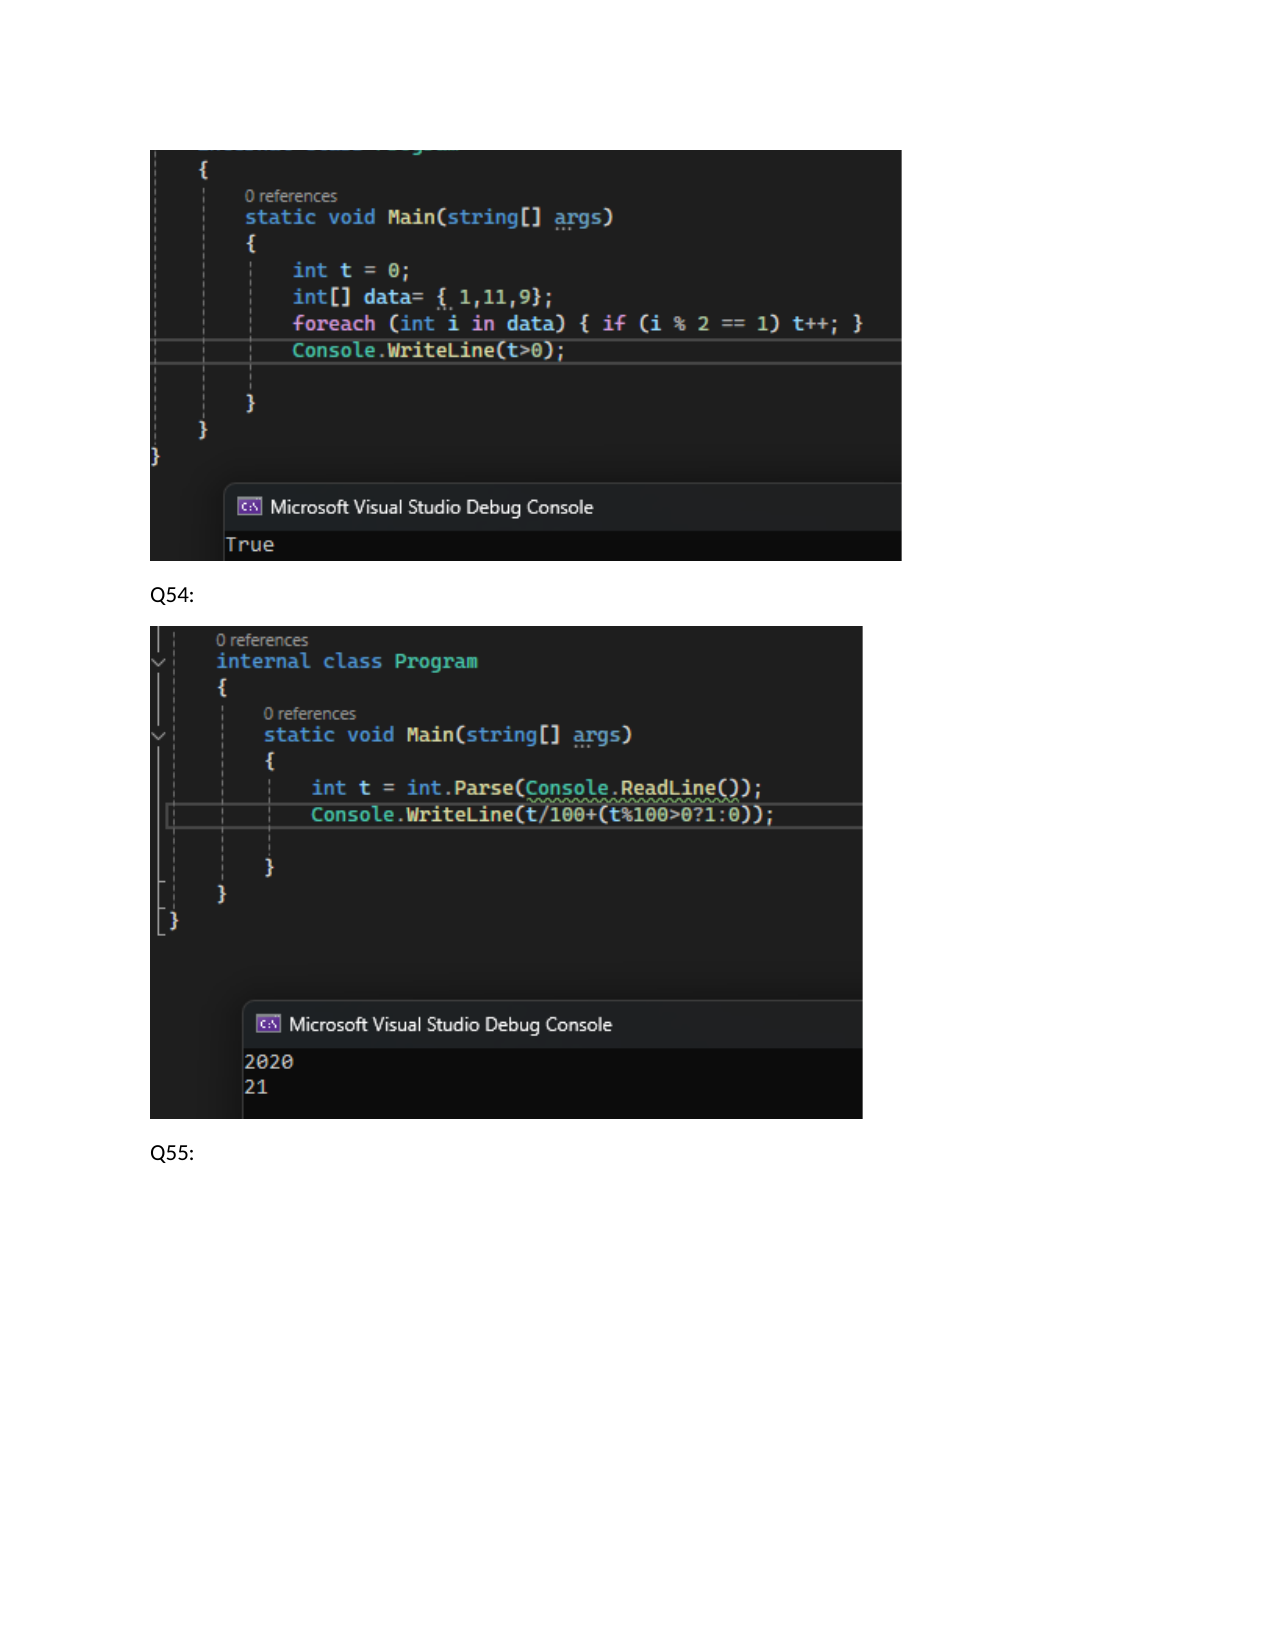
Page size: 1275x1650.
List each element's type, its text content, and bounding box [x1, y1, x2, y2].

text Q54: [150, 580, 1125, 608]
picture [150, 150, 902, 561]
text Q55: [150, 1138, 1125, 1166]
picture [150, 626, 863, 1119]
